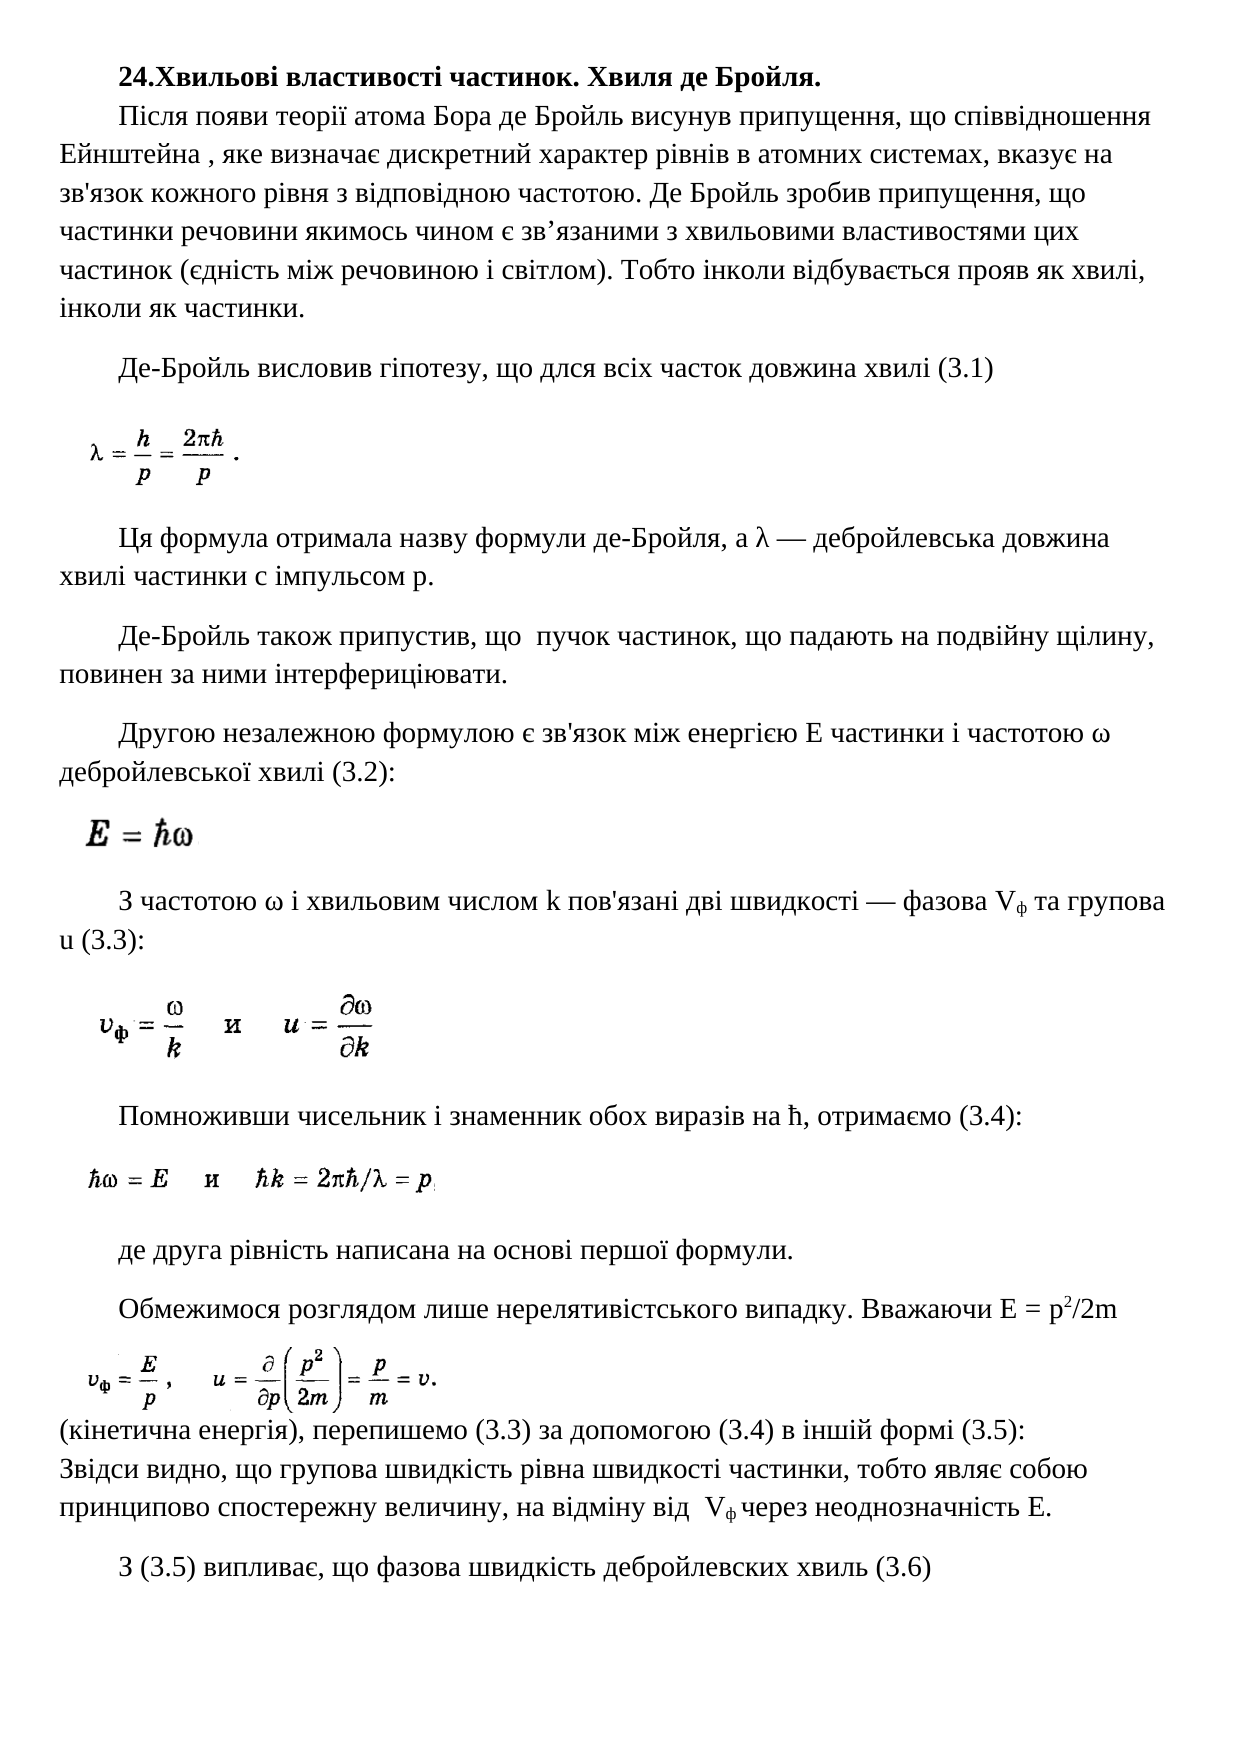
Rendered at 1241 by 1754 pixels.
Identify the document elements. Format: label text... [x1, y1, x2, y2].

text З (3.5) випливає, що фазова швидкість дебройлевских хвиль (3.6) [59, 1549, 1181, 1582]
text Помноживши чисельник і знаменник обох виразів на ħ, отримаємо (3.4): [59, 981, 1181, 1132]
text Ця формула отримала назву формули де-Бройля, а λ — дебройлевська довжина хвилі частинки с імпульсом р. [59, 409, 1181, 592]
text Де-Бройль висловив гіпотезу, що длся всіх часток довжина хвилі (3.1) [59, 350, 1181, 383]
text 24.Хвильові властивості частинок. Хвиля де Бройля. [59, 59, 1181, 93]
text Після появи теорії атома Бора де Бройль висунув припущення, що співвідношення Ейнштейна , яке визначає дискретний характер рівнів в атомних системах, вказує на зв'язок кожного рівня з відповідною частотою. Де Бройль зробив припущення, що частинки речовини якимось чином є зв’язаними з хвильовими властивостями цих частинок (єдність між речовиною і світлом). Тобто інколи відбувається прояв як хвилі, інколи як частинки. [59, 98, 1181, 324]
text де друга рівність написана на основі першої формули. [59, 1158, 1181, 1266]
text Де-Бройль також припустив, що пучок частинок, що падають на подвійну щілину, повинен за ними інтерфериціювати. [59, 618, 1181, 690]
text Обмежимося розглядом лише нерелятивістського випадку. Вважаючи Е = p2/2m (кінетична енергія), перепишемо (3.3) за допомогою (3.4) в іншій формі (3.5): Звідси видно, що групова швидкість рівна швидкості частинки, тобто являє собою принципово спостережну величину, на відміну від Vф через неоднозначність Е. [59, 1292, 1181, 1523]
text Другою незалежною формулою є зв'язок між енергією Е частинки і частотою ω дебройлевської хвилі (3.2): [59, 716, 1181, 788]
text З частотою ω і хвильовим числом k пов'язані дві швидкості — фазова Vф та групова u (3.3): [59, 813, 1181, 955]
